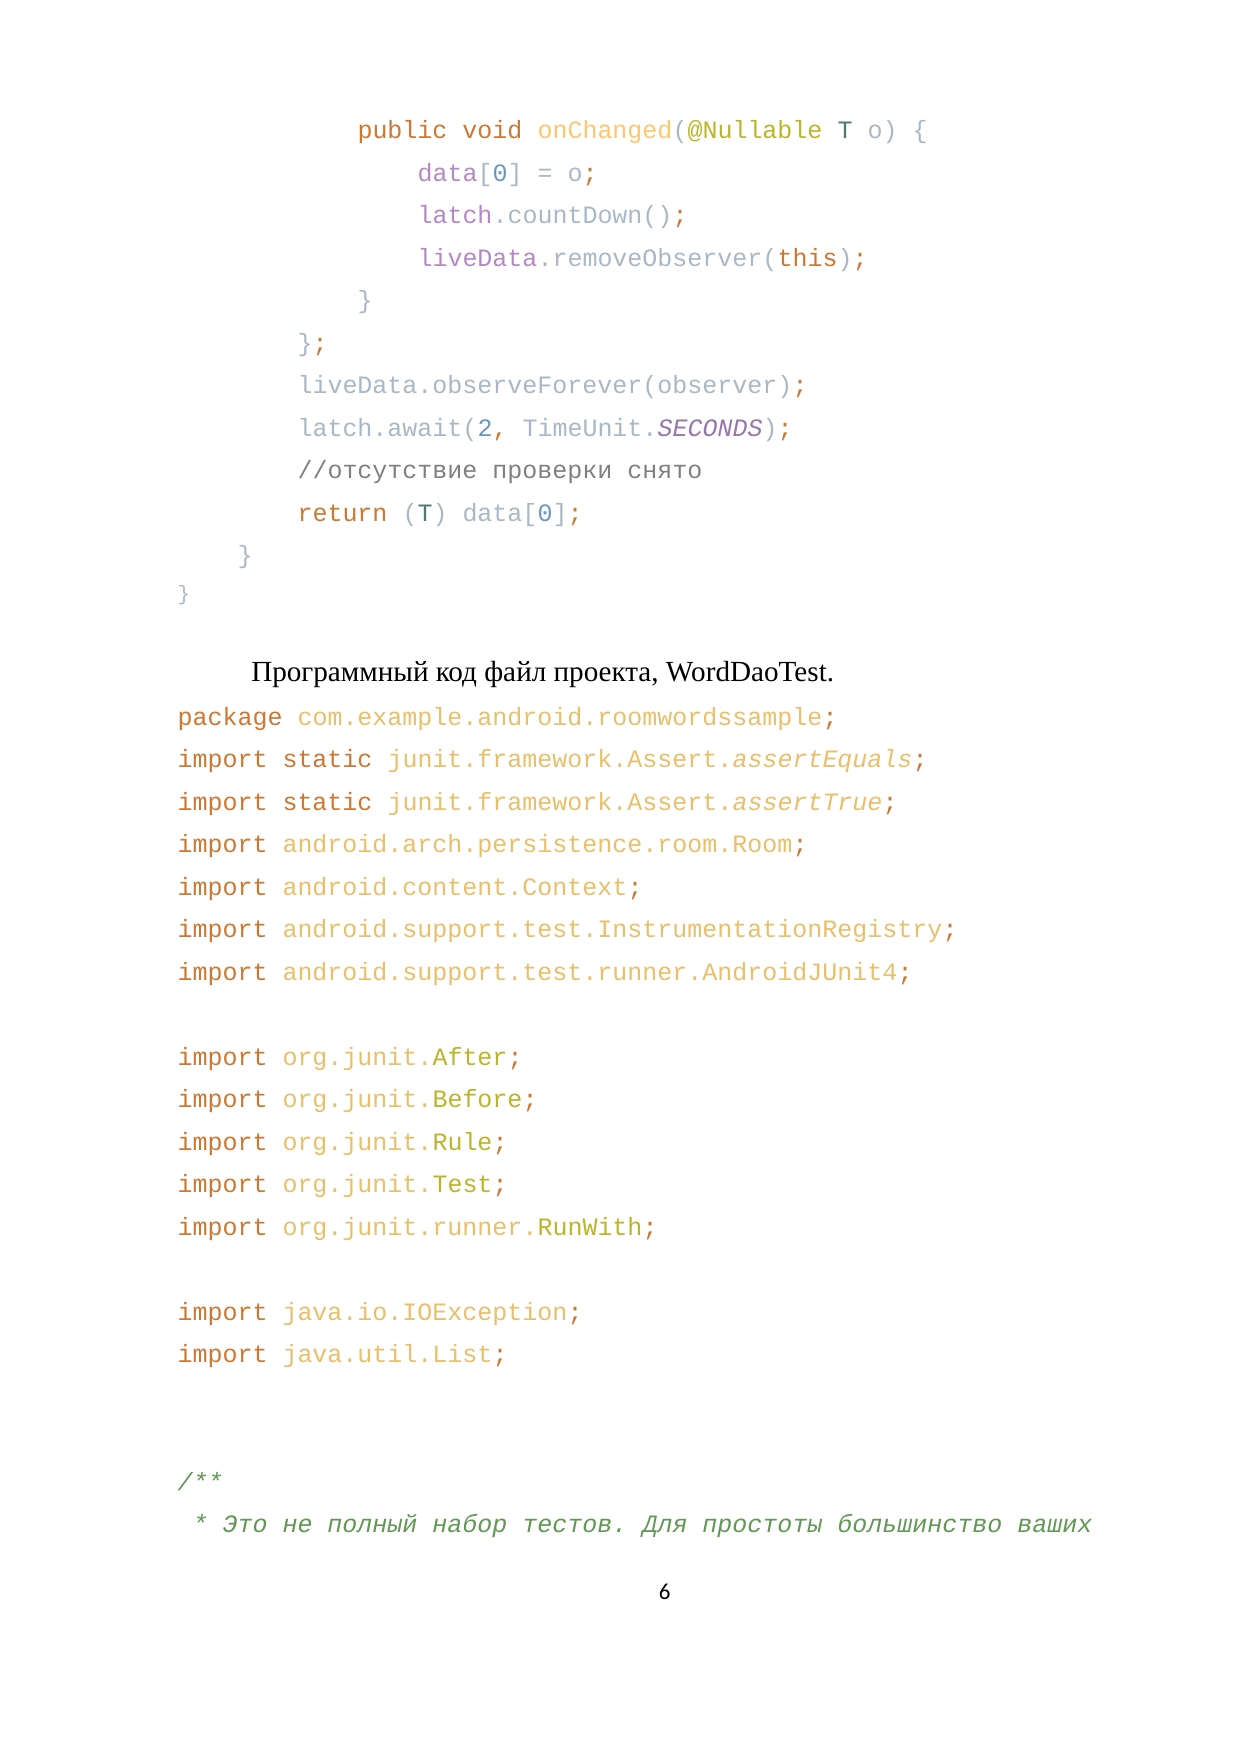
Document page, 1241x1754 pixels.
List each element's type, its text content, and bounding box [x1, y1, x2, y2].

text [177, 118, 1152, 607]
text Программный код файл проекта, WordDaoTest. [177, 654, 1152, 688]
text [177, 704, 1152, 1540]
